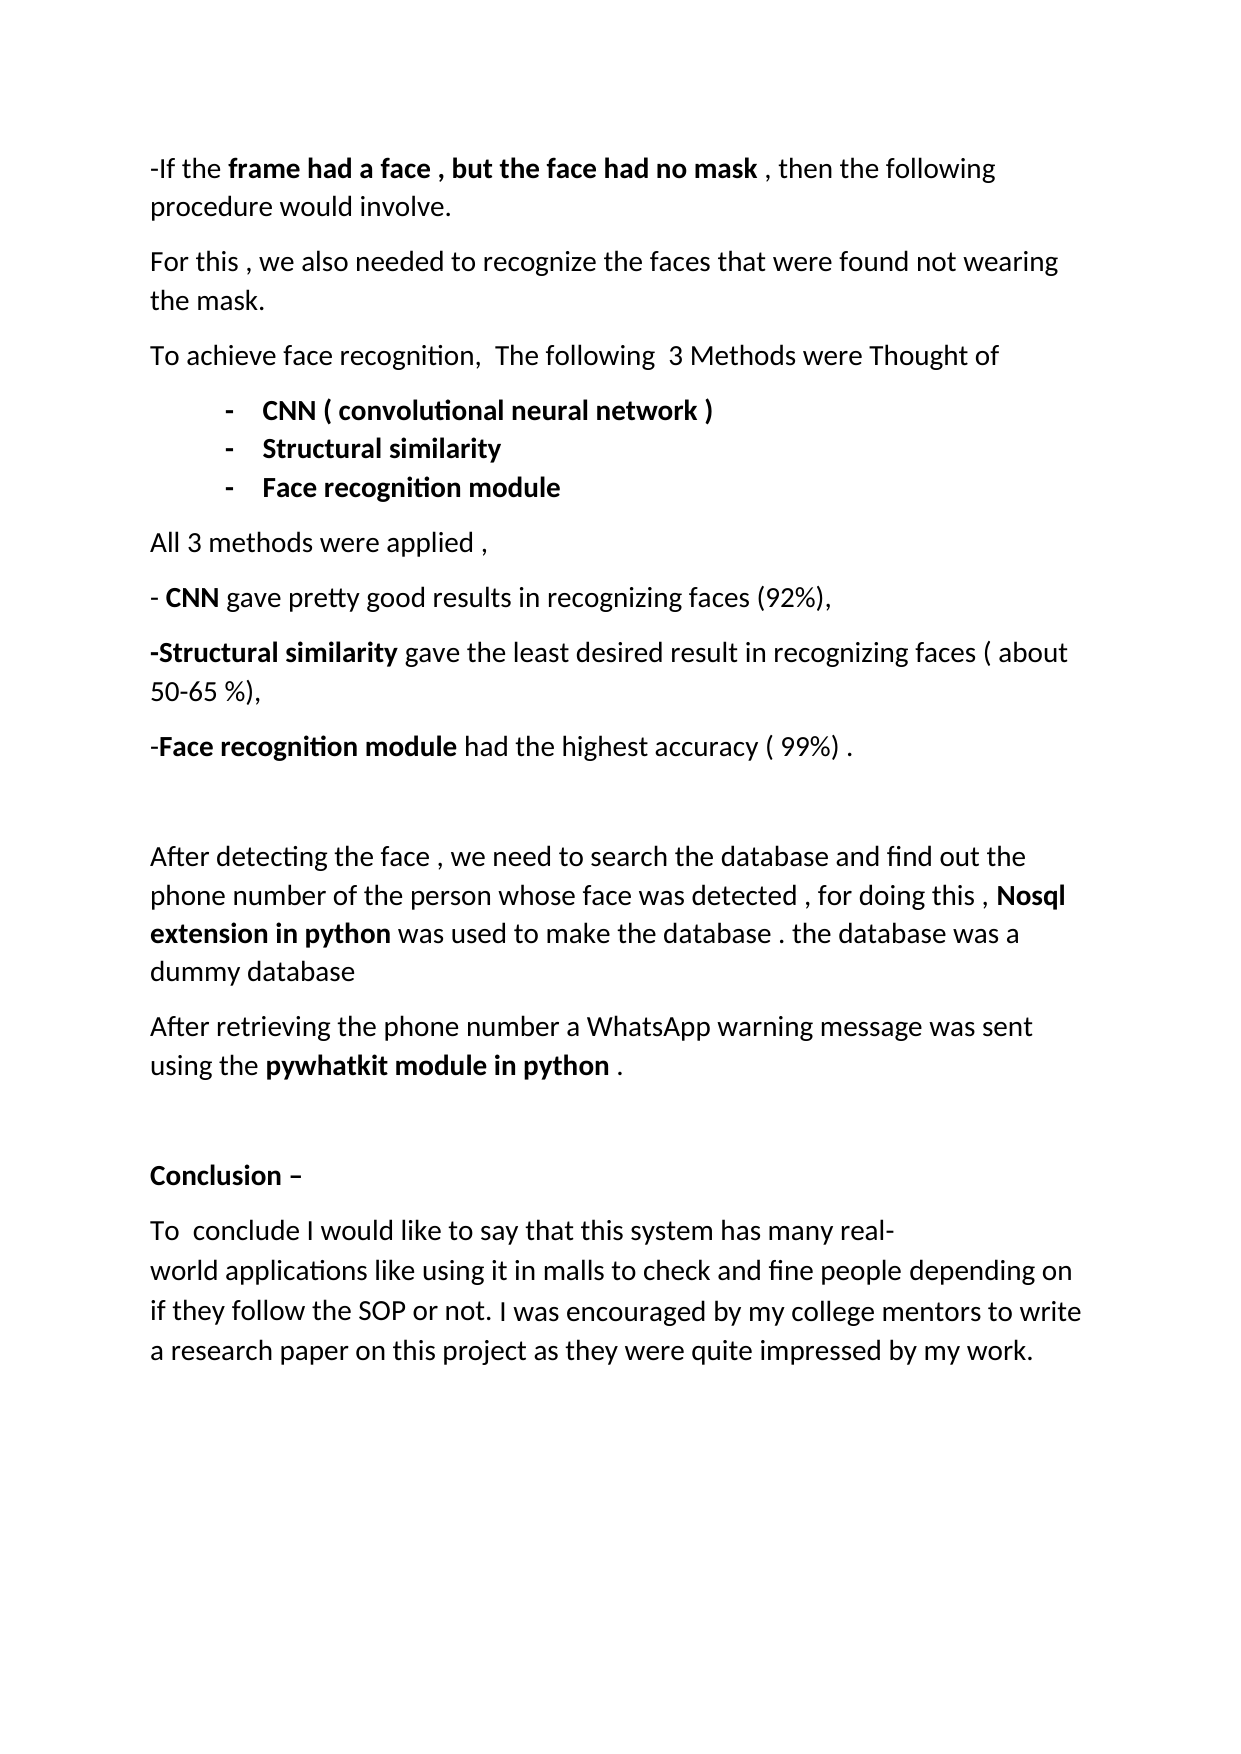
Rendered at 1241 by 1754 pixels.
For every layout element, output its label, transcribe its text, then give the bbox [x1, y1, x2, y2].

text After retrieving the phone number a WhatsApp warning message was sent using the pywhatkit module in python . [150, 1008, 1090, 1083]
text -Face recognition module had the highest accuracy ( 99%) . [150, 728, 1090, 763]
text -If the frame had a face , but the face had no mask , then the following procedure would involve. [150, 150, 1090, 224]
list CNN ( convolutional neural network ) [225, 392, 1090, 428]
text -Structural similarity gave the least desired result in recognizing faces ( about 50-65 %), [150, 634, 1090, 708]
text All 3 methods were applied , [150, 524, 1090, 560]
text For this , we also needed to recognize the faces that were found not wearing the mask. [150, 243, 1090, 318]
list Structural similarity [225, 431, 1090, 466]
list Face recognition module [225, 469, 1090, 505]
text To conclude I would like to say that this system has many real-world applications like using it in malls to check and fine people depending on if they follow the SOP or not.​ I was encouraged by my college mentors to write a research paper on this project as they were quite impressed by my work. [150, 1212, 1090, 1367]
text - CNN gave pretty good results in recognizing faces (92%), [150, 579, 1090, 615]
text Conclusion – [150, 1157, 1090, 1193]
text To achieve face recognition, The following 3 Methods were Thought of [150, 337, 1090, 373]
text After detecting the face , we need to search the database and find out the phone number of the person whose face was detected , for doing this , Nosql extension in python was used to make the database . the database was a dummy database [150, 838, 1090, 989]
